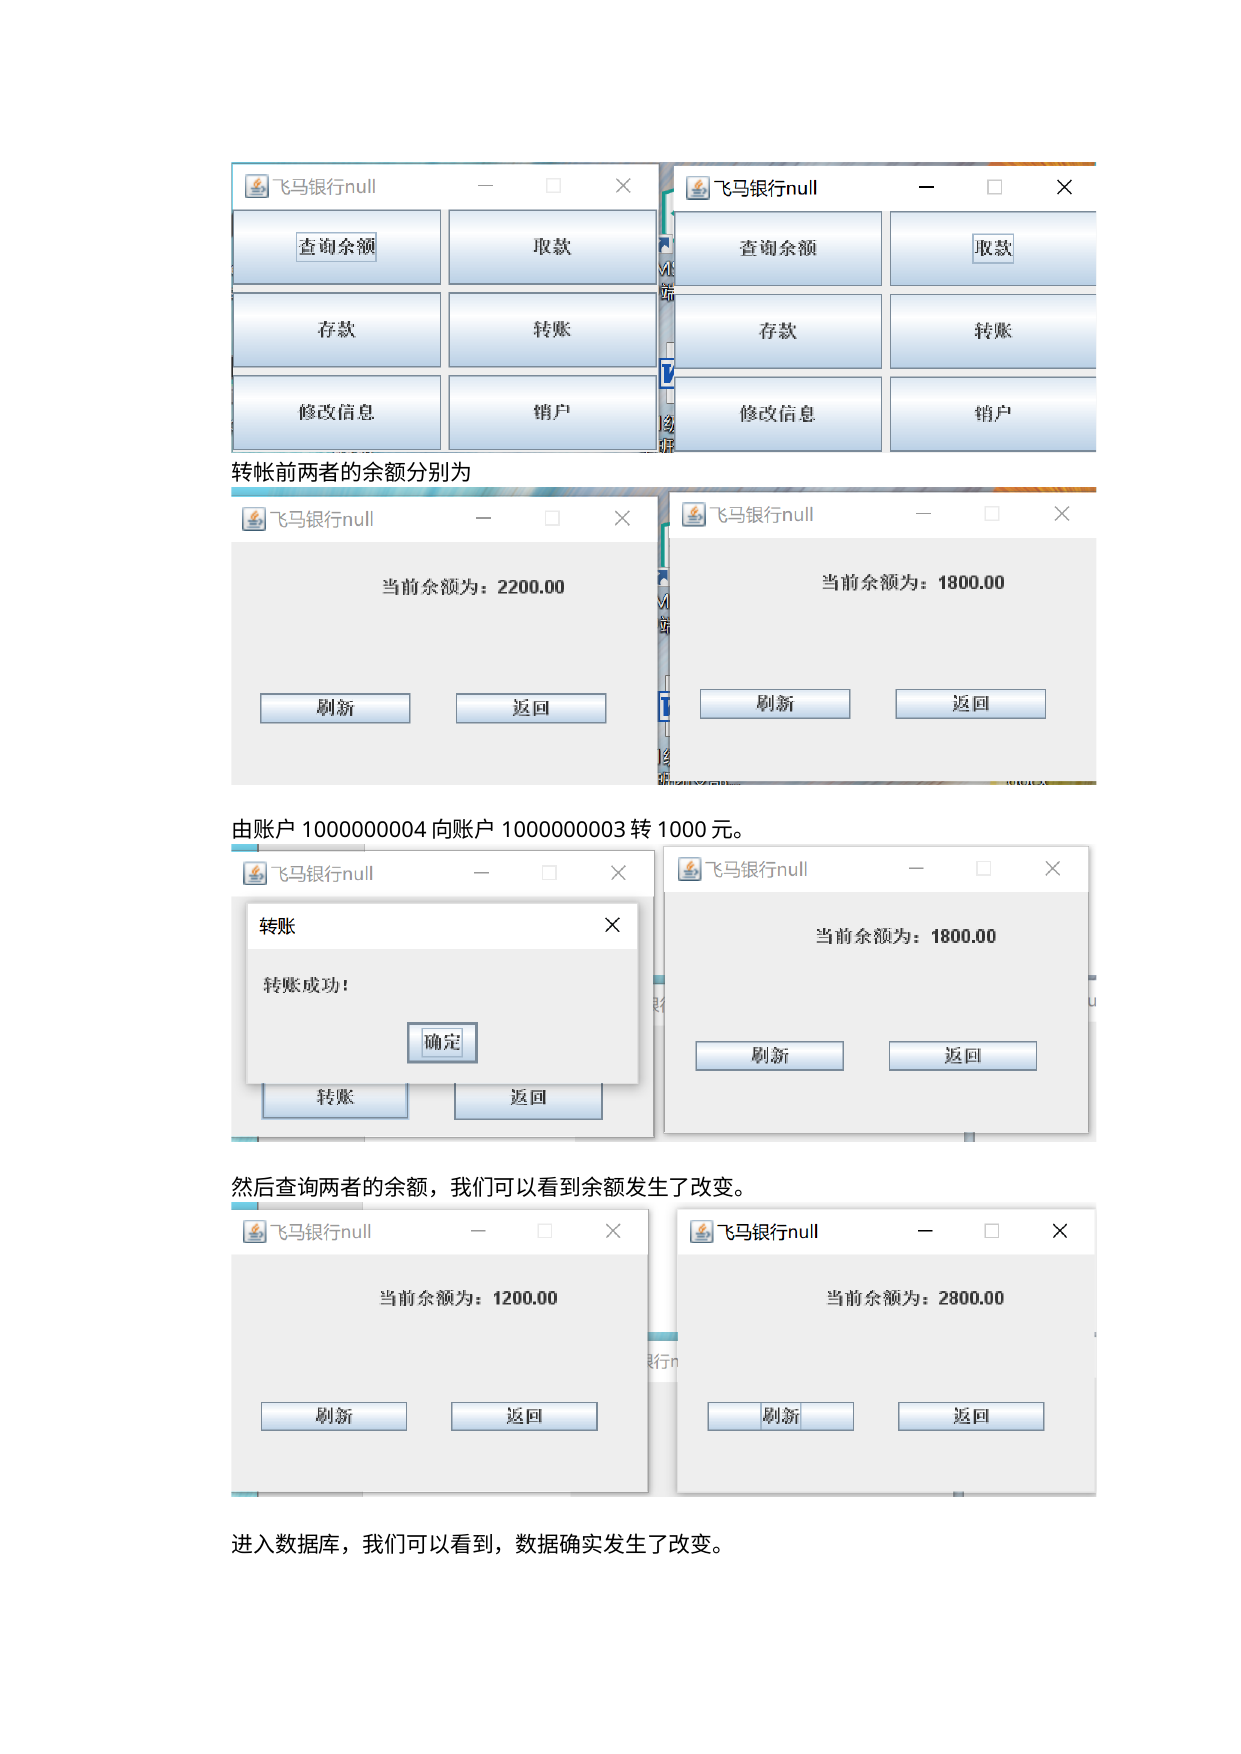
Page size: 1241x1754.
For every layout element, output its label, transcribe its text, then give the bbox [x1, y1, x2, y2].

picture [231, 1202, 1097, 1497]
picture [231, 844, 1097, 1142]
text 进入数据库，我们可以看到，数据确实发生了改变。 [231, 1527, 1053, 1559]
picture [231, 162, 1097, 453]
text 由账户1000000004向账户1000000003转1000元。 [231, 812, 1053, 844]
picture [231, 487, 1097, 785]
text 然后查询两者的余额，我们可以看到余额发生了改变。 [231, 1169, 1053, 1202]
text 转帐前两者的余额分别为 [231, 454, 1053, 487]
